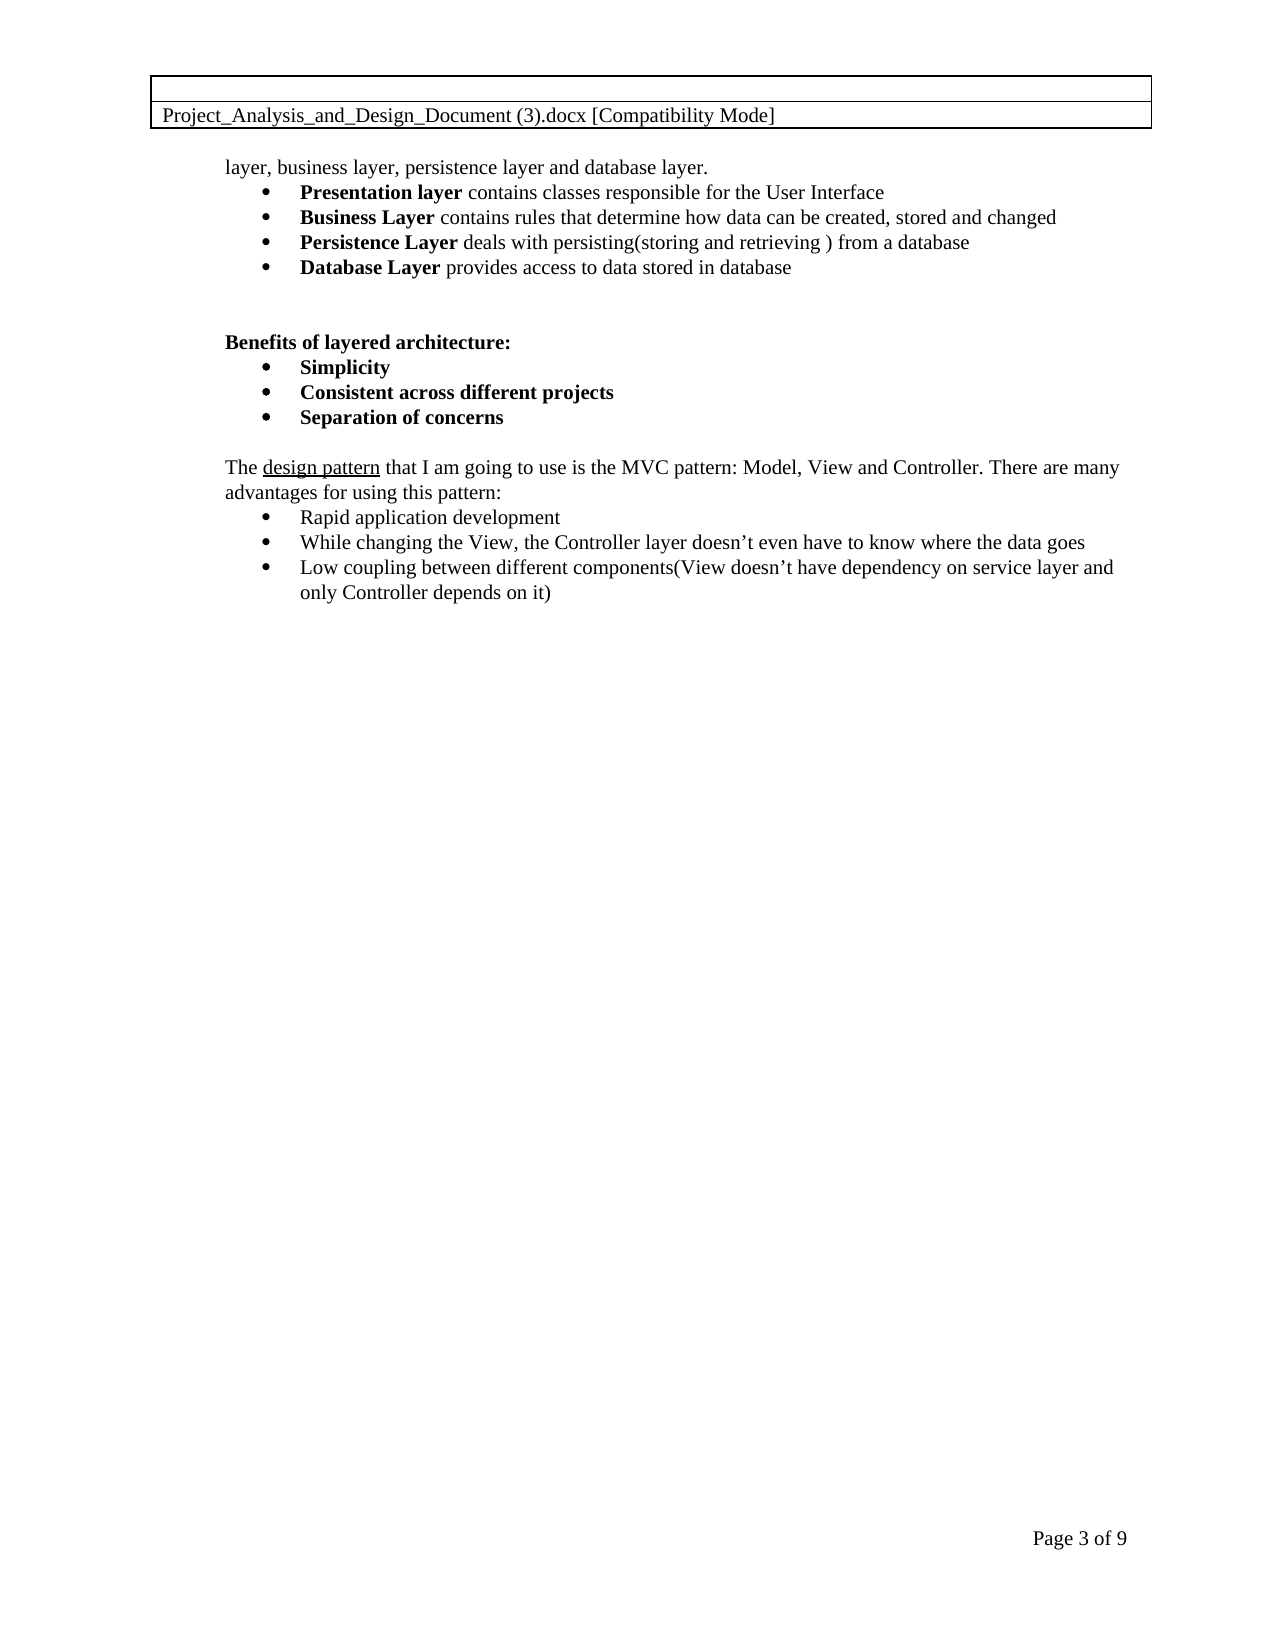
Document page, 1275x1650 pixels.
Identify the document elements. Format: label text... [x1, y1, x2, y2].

list Rapid application development [262, 504, 1125, 529]
text The design pattern that I am going to use is the MVC pattern: Model, View and Controller. There are many advantages for using this pattern: [225, 454, 1125, 504]
list Consistent across different projects [262, 379, 1125, 404]
list Low coupling between different components(View doesn’t have dependency on service layer and only Controller depends on it) [262, 554, 1125, 604]
list Separation of concerns [262, 404, 1125, 429]
list Database Layer provides access to data stored in database [262, 254, 1125, 279]
list Persistence Layer deals with persisting(storing and retrieving ) from a database [262, 229, 1125, 254]
list Simplicity [262, 354, 1125, 379]
text Benefits of layered architecture: [150, 329, 1125, 354]
list While changing the View, the Controller layer doesn’t even have to know where the data goes [262, 529, 1125, 554]
list Presentation layer contains classes responsible for the User Interface [262, 179, 1125, 204]
list Business Layer contains rules that determine how data can be created, stored and changed [262, 204, 1125, 229]
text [225, 154, 1125, 179]
